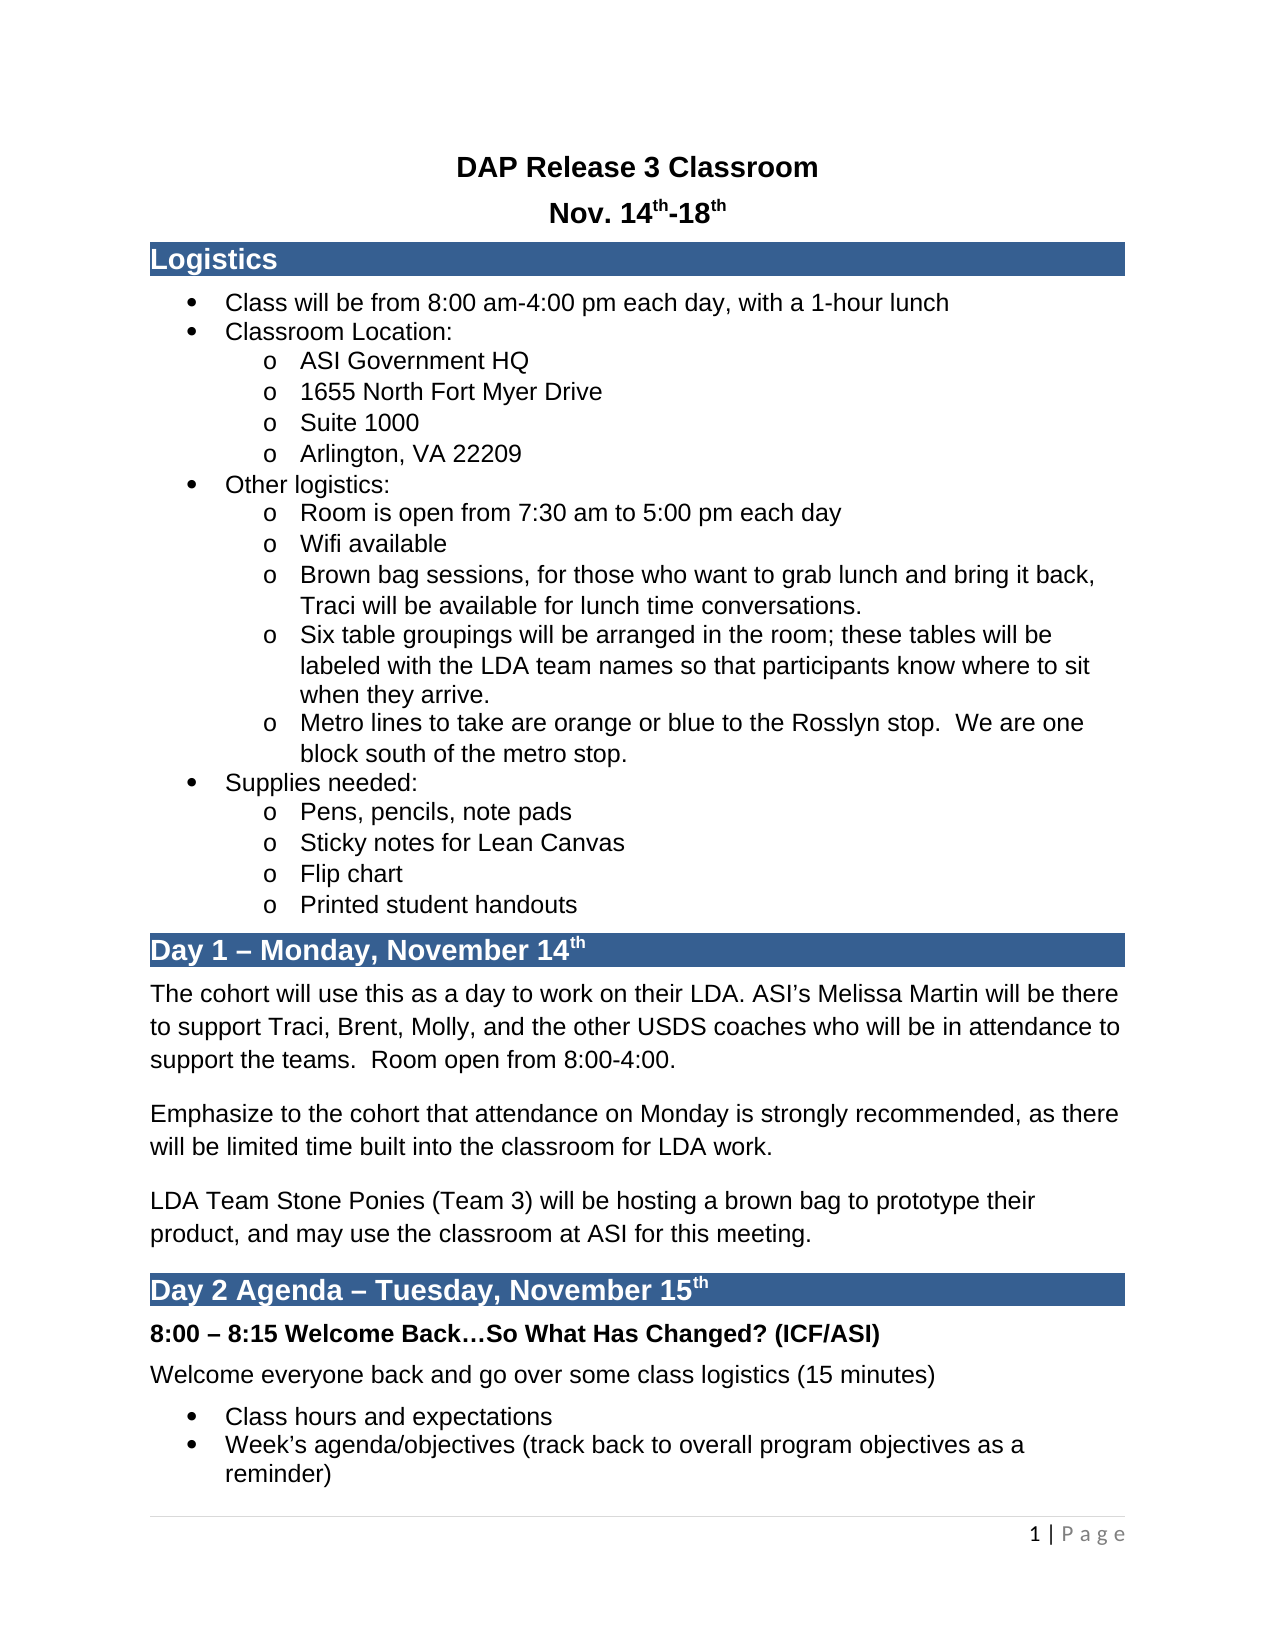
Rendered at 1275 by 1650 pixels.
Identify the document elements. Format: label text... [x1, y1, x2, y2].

list ASI Government HQ [262, 346, 1125, 377]
list Flip chart [262, 859, 1125, 890]
text Nov. 14th-18th [150, 196, 1125, 229]
text DAP Release 3 Classroom [150, 150, 1125, 183]
list Supplies needed: [187, 768, 1125, 797]
list Other logistics: [187, 469, 1125, 498]
list Metro lines to take are orange or blue to the Rosslyn stop. We are one block south of the metro stop. [262, 708, 1125, 768]
text Day 2 Agenda – Tuesday, November 15th [150, 1273, 1125, 1306]
list Room is open from 7:30 am to 5:00 pm each day [262, 498, 1125, 529]
text Day 1 – Monday, November 14th [150, 933, 1125, 967]
text Logistics [150, 242, 1125, 276]
text Welcome everyone back and go over some class logistics (15 minutes) [150, 1360, 1125, 1389]
list Arlington, VA 22209 [262, 439, 1125, 469]
list Classroom Location: [187, 317, 1125, 346]
list Class hours and expectations [187, 1401, 1125, 1430]
list Sticky notes for Lean Canvas [262, 828, 1125, 859]
list 1655 North Fort Myer Drive [262, 377, 1125, 408]
list Brown bag sessions, for those who want to grab lunch and bring it back, Traci will be available for lunch time conversations. [262, 560, 1125, 620]
text Emphasize to the cohort that attendance on Monday is strongly recommended, as there will be limited time built into the classroom for LDA work. [150, 1099, 1125, 1161]
list Week’s agenda/objectives (track back to overall program objectives as a reminder) [187, 1430, 1125, 1488]
list Class will be from 8:00 am-4:00 pm each day, with a 1-hour lunch [187, 288, 1125, 317]
text 8:00 – 8:15 Welcome Back…So What Has Changed? (ICF/ASI) [150, 1319, 1125, 1348]
text LDA Team Stone Ponies (Team 3) will be hosting a brown bag to prototype their product, and may use the classroom at ASI for this meeting. [150, 1186, 1125, 1248]
list Pens, pencils, note pads [262, 797, 1125, 828]
list Suite 1000 [262, 408, 1125, 439]
list Wifi available [262, 529, 1125, 560]
list Printed student handouts [262, 890, 1125, 921]
text The cohort will use this as a day to work on their LDA. ASI’s Melissa Martin will be there to support Traci, Brent, Molly, and the other USDS coaches who will be in attendance to support the teams. Room open from 8:00-4:00. [150, 979, 1125, 1074]
list Six table groupings will be arranged in the room; these tables will be labeled with the LDA team names so that participants know where to sit when they arrive. [262, 620, 1125, 708]
